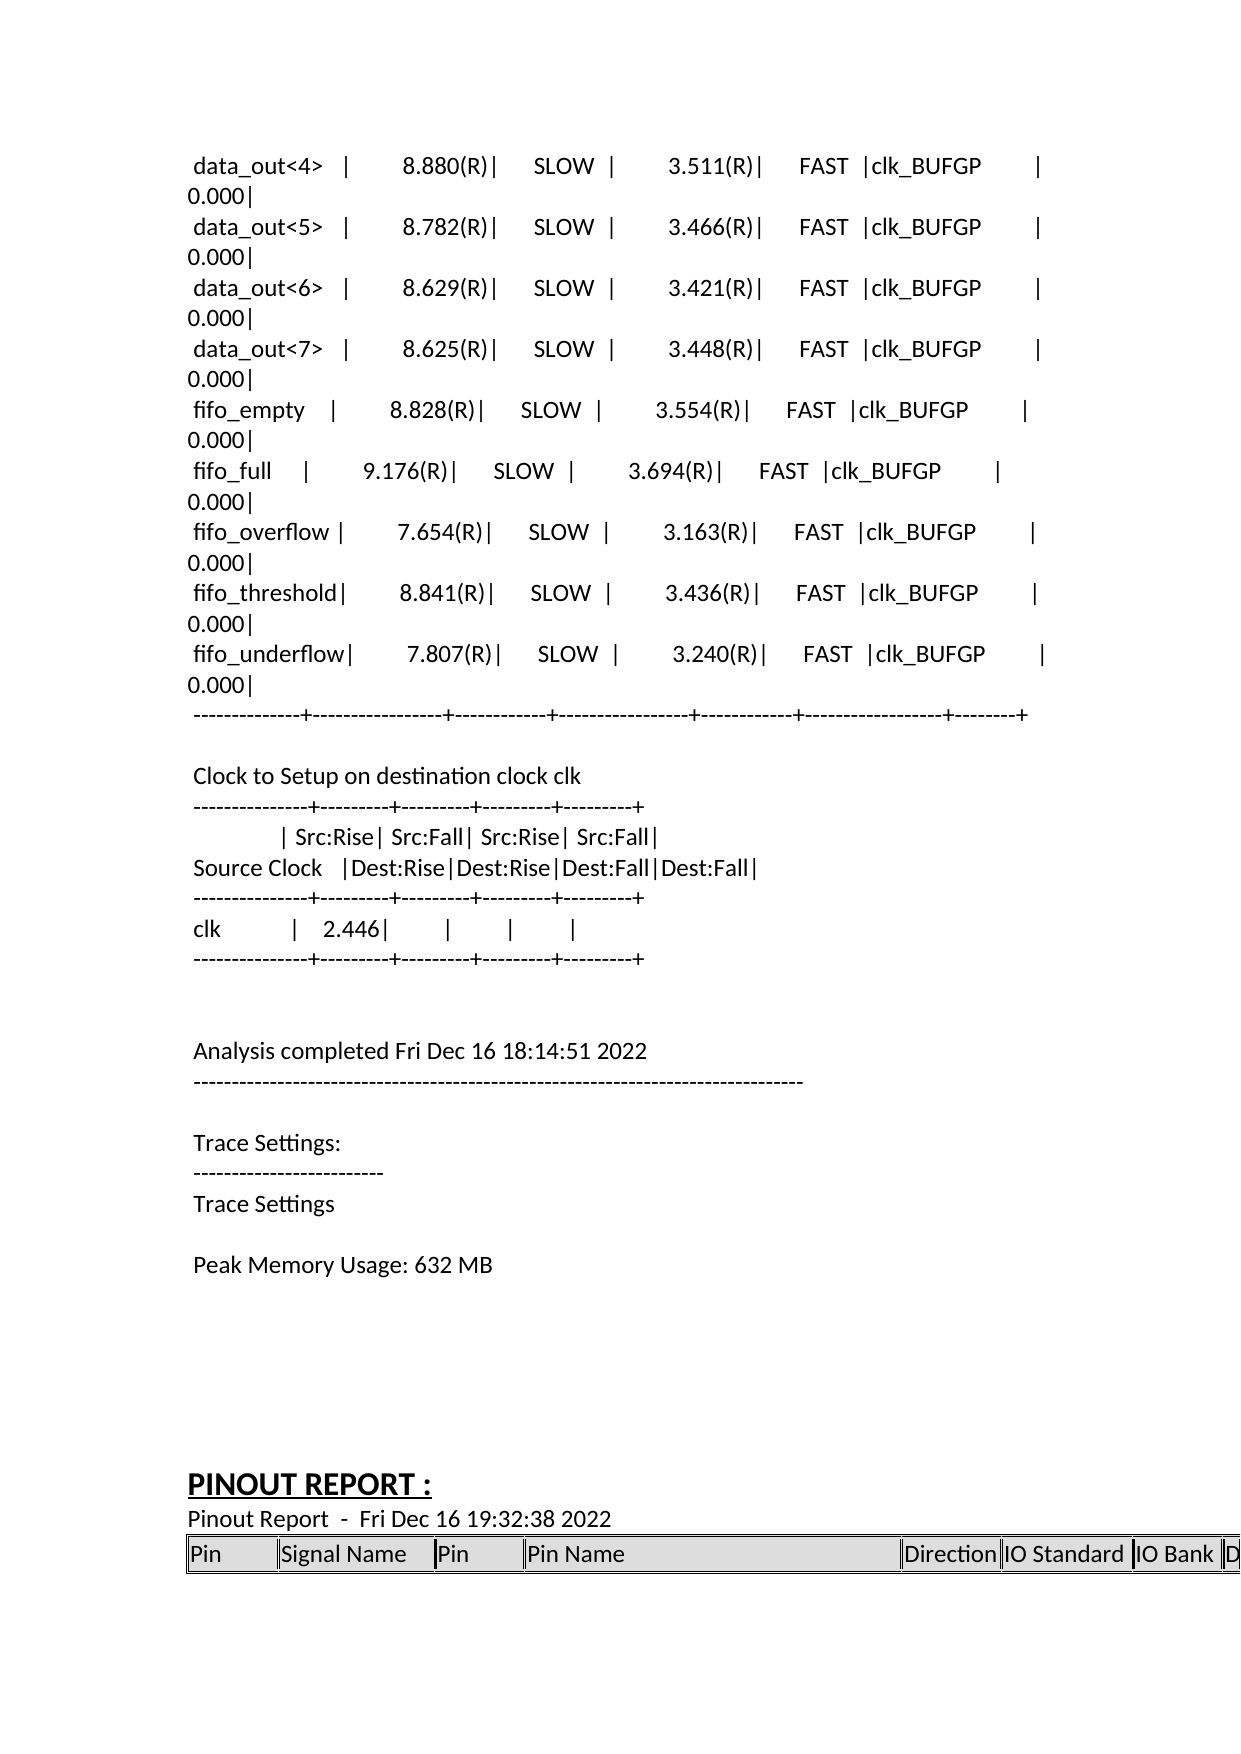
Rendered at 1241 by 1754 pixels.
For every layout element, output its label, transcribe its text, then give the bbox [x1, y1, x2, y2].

text fifo_empty | 8.828(R)| SLOW | 3.554(R)| FAST |clk_BUFGP | 0.000| [187, 394, 1053, 455]
text data_out<5> | 8.782(R)| SLOW | 3.466(R)| FAST |clk_BUFGP | 0.000| [187, 211, 1053, 272]
text Analysis completed Fri Dec 16 18:14:51 2022 [187, 1035, 1053, 1066]
text Trace Settings [187, 1188, 1053, 1218]
text -------------------------------------------------------------------------------- [187, 1066, 1053, 1096]
text --------------+-----------------+------------+-----------------+------------+------------------+--------+ [187, 699, 1053, 730]
text ---------------+---------+---------+---------+---------+ [187, 791, 1053, 821]
text fifo_threshold| 8.841(R)| SLOW | 3.436(R)| FAST |clk_BUFGP | 0.000| [187, 577, 1053, 638]
text data_out<6> | 8.629(R)| SLOW | 3.421(R)| FAST |clk_BUFGP | 0.000| [187, 272, 1053, 333]
table_header Signal Name [279, 1535, 435, 1571]
text data_out<7> | 8.625(R)| SLOW | 3.448(R)| FAST |clk_BUFGP | 0.000| [187, 333, 1053, 394]
text clk | 2.446| | | | [187, 913, 1053, 943]
text Peak Memory Usage: 632 MB [187, 1249, 1053, 1279]
table_header IO Bank Number [1133, 1535, 1223, 1571]
table_header Pin Name [525, 1537, 902, 1571]
text Trace Settings: [187, 1127, 1053, 1157]
table_header Pin Number [189, 1537, 278, 1571]
text fifo_overflow | 7.654(R)| SLOW | 3.163(R)| FAST |clk_BUFGP | 0.000| [187, 516, 1053, 577]
text Clock to Setup on destination clock clk [187, 760, 1053, 791]
text | Src:Rise| Src:Fall| Src:Rise| Src:Fall| [187, 821, 1053, 852]
text data_out<4> | 8.880(R)| SLOW | 3.511(R)| FAST |clk_BUFGP | 0.000| [187, 150, 1053, 211]
table_header Direction [902, 1537, 1002, 1571]
text ---------------+---------+---------+---------+---------+ [187, 943, 1053, 974]
table_header IO Standard [1002, 1535, 1133, 1571]
text Pinout Report - Fri Dec 16 19:32:38 2022 [187, 1503, 1053, 1534]
text ------------------------- [187, 1157, 1053, 1188]
text fifo_full | 9.176(R)| SLOW | 3.694(R)| FAST |clk_BUFGP | 0.000| [187, 455, 1053, 516]
table_header Pin Usage [435, 1537, 525, 1571]
text PINOUT REPORT : [187, 1462, 1053, 1503]
text fifo_underflow| 7.807(R)| SLOW | 3.240(R)| FAST |clk_BUFGP | 0.000| [187, 638, 1053, 699]
text ---------------+---------+---------+---------+---------+ [187, 882, 1053, 913]
text Source Clock |Dest:Rise|Dest:Rise|Dest:Fall|Dest:Fall| [187, 852, 1053, 882]
